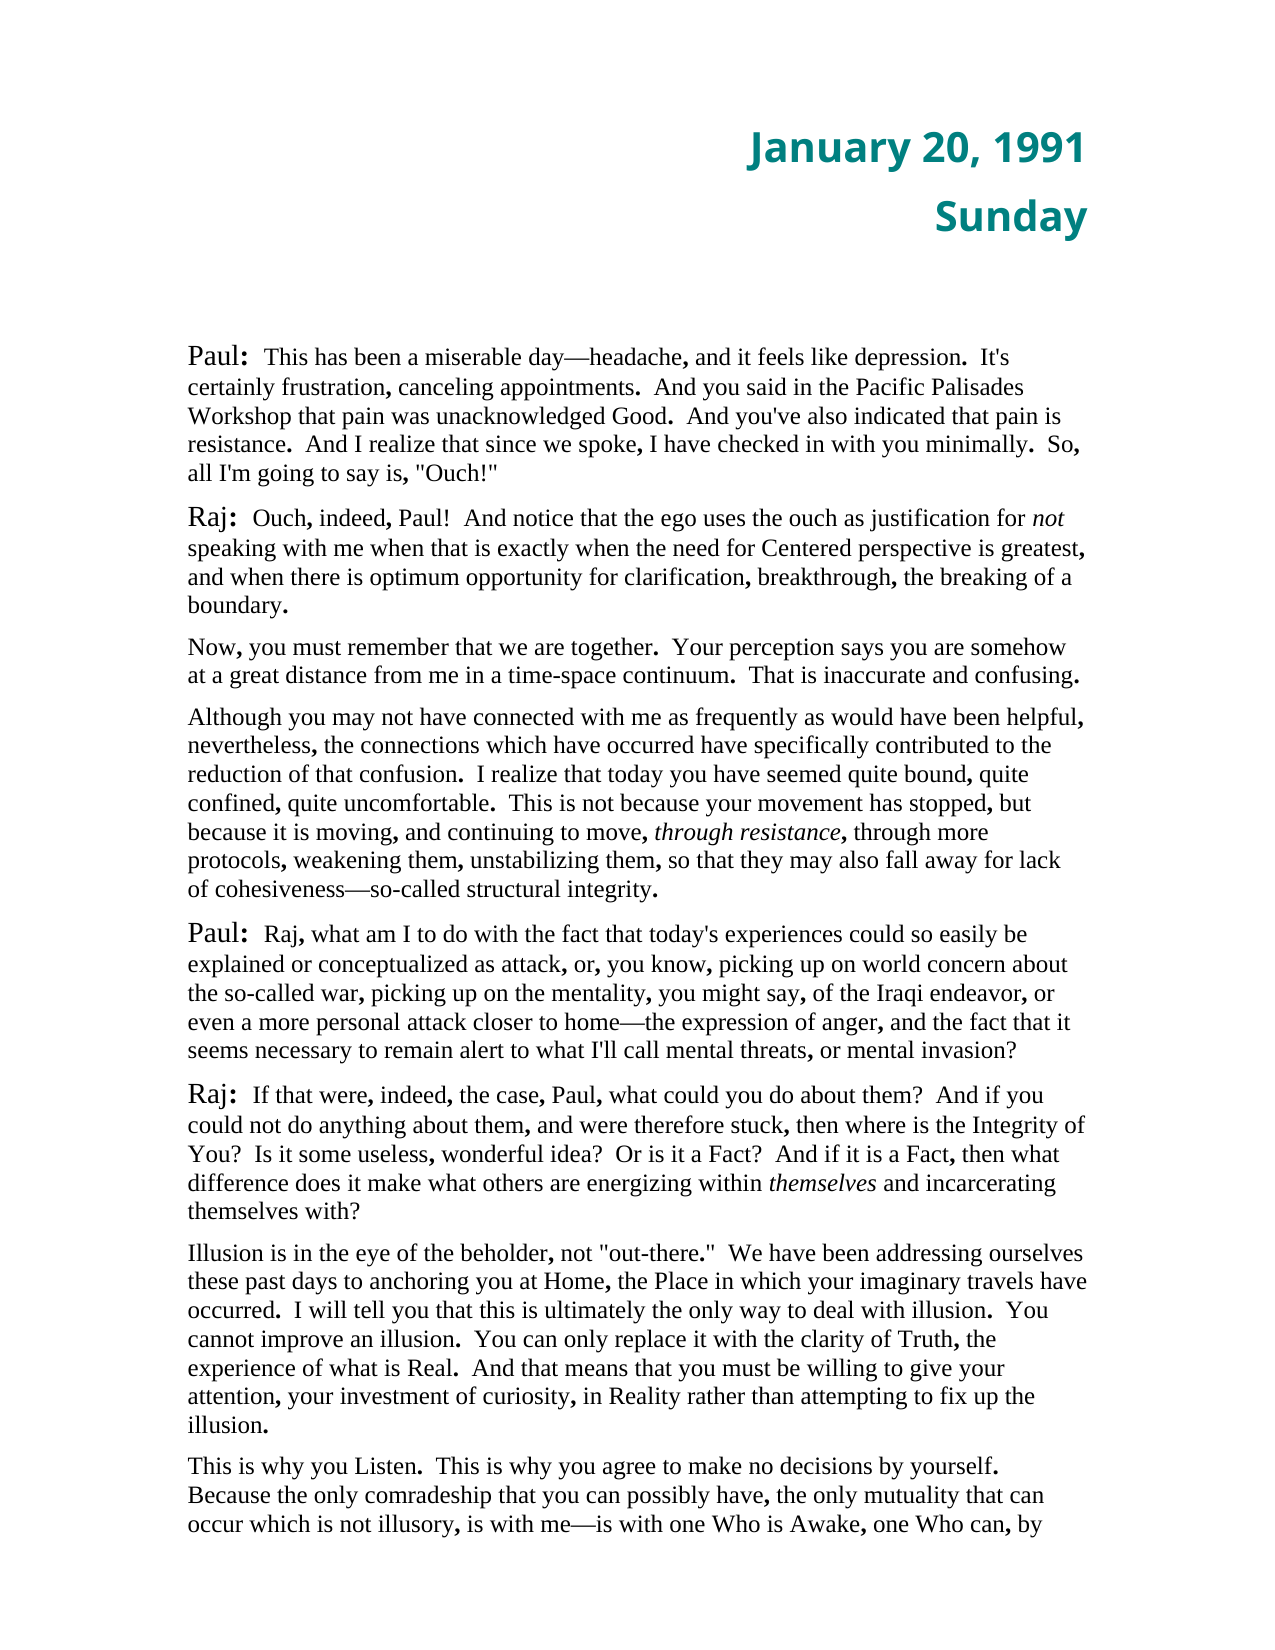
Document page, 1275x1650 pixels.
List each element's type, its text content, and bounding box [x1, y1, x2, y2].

text Sunday [187, 187, 1087, 243]
text Now, you must remember that we are together. Your perception says you are somehow at a great distance from me in a time-space continuum. That is inaccurate and confusing. [187, 632, 1087, 689]
text Paul: This has been a miserable day—headache, and it feels like depression. It's certainly frustration, canceling appointments. And you said in the Pacific Palisades Workshop that pain was unacknowledged Good. And you've also indicated that pain is resistance. And I realize that since we spoke, I have checked in with you minimally. So, all I'm going to say is, "Ouch!" [187, 338, 1087, 487]
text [187, 1451, 1087, 1538]
text Although you may not have connected with me as frequently as would have been helpful, nevertheless, the connections which have occurred have specifically contributed to the reduction of that confusion. I realize that today you have seemed quite bound, quite confined, quite uncomfortable. This is not because your movement has stopped, but because it is moving, and continuing to move, through resistance, through more protocols, weakening them, unstabilizing them, so that they may also fall away for lack of cohesiveness—so-called structural integrity. [187, 702, 1087, 903]
text Illusion is in the eye of the beholder, not "out-there." We have been addressing ourselves these past days to anchoring you at Home, the Place in which your imaginary travels have occurred. I will tell you that this is ultimately the only way to deal with illusion. You cannot improve an illusion. You can only replace it with the clarity of Truth, the experience of what is Real. And that means that you must be willing to give your attention, your investment of curiosity, in Reality rather than attempting to fix up the illusion. [187, 1238, 1087, 1439]
text Raj: Ouch, indeed, Paul! And notice that the ego uses the ouch as justification for not speaking with me when that is exactly when the need for Centered perspective is greatest, and when there is optimum opportunity for clarification, breakthrough, the breaking of a boundary. [187, 499, 1087, 619]
text January 20, 1991 [187, 117, 1087, 174]
text Raj: If that were, indeed, the case, Paul, what could you do about them? And if you could not do anything about them, and were therefore stuck, then where is the Integrity of You? Is it some useless, wonderful idea? Or is it a Fact? And if it is a Fact, then what difference does it make what others are energizing within themselves and incarcerating themselves with? [187, 1077, 1087, 1225]
text Paul: Raj, what am I to do with the fact that today's experiences could so easily be explained or conceptualized as attack, or, you know, picking up on world concern about the so-called war, picking up on the mentality, you might say, of the Iraqi endeavor, or even a more personal attack closer to home—the expression of anger, and the fact that it seems necessary to remain alert to what I'll call mental threats, or mental invasion? [187, 916, 1087, 1064]
